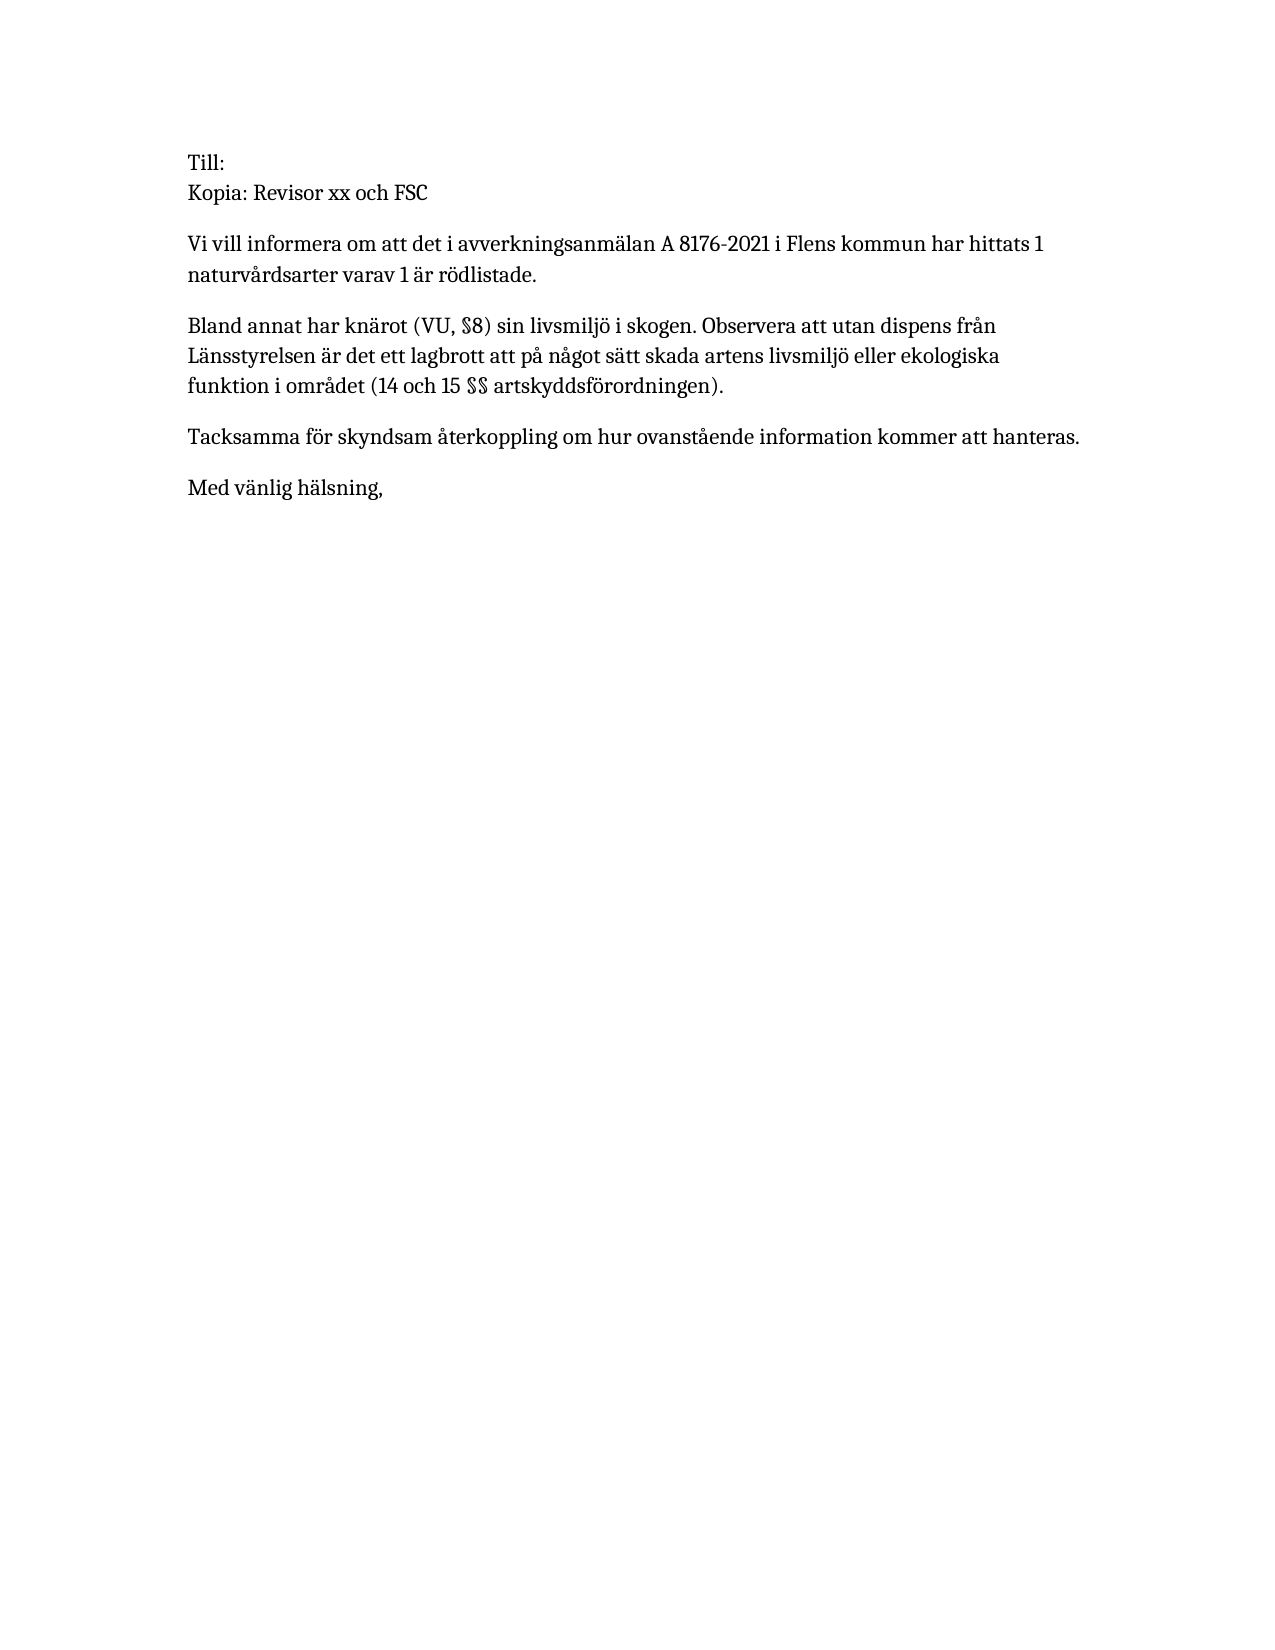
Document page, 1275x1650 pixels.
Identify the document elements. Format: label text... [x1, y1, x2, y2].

text Bland annat har knärot (VU, §8) sin livsmiljö i skogen. Observera att utan dispens från Länsstyrelsen är det ett lagbrott att på något sätt skada artens livsmiljö eller ekologiska funktion i området (14 och 15 §§ artskyddsförordningen). [187, 312, 1087, 399]
text Tacksamma för skyndsam återkoppling om hur ovanstående information kommer att hanteras. [187, 424, 1087, 450]
text Vi vill informera om att det i avverkningsanmälan A 8176-2021 i Flens kommun har hittats 1 naturvårdsarter varav 1 är rödlistade. [187, 231, 1087, 288]
text Till: Kopia: Revisor xx och FSC [187, 150, 1087, 207]
text Med vänlig hälsning, [187, 475, 1087, 532]
